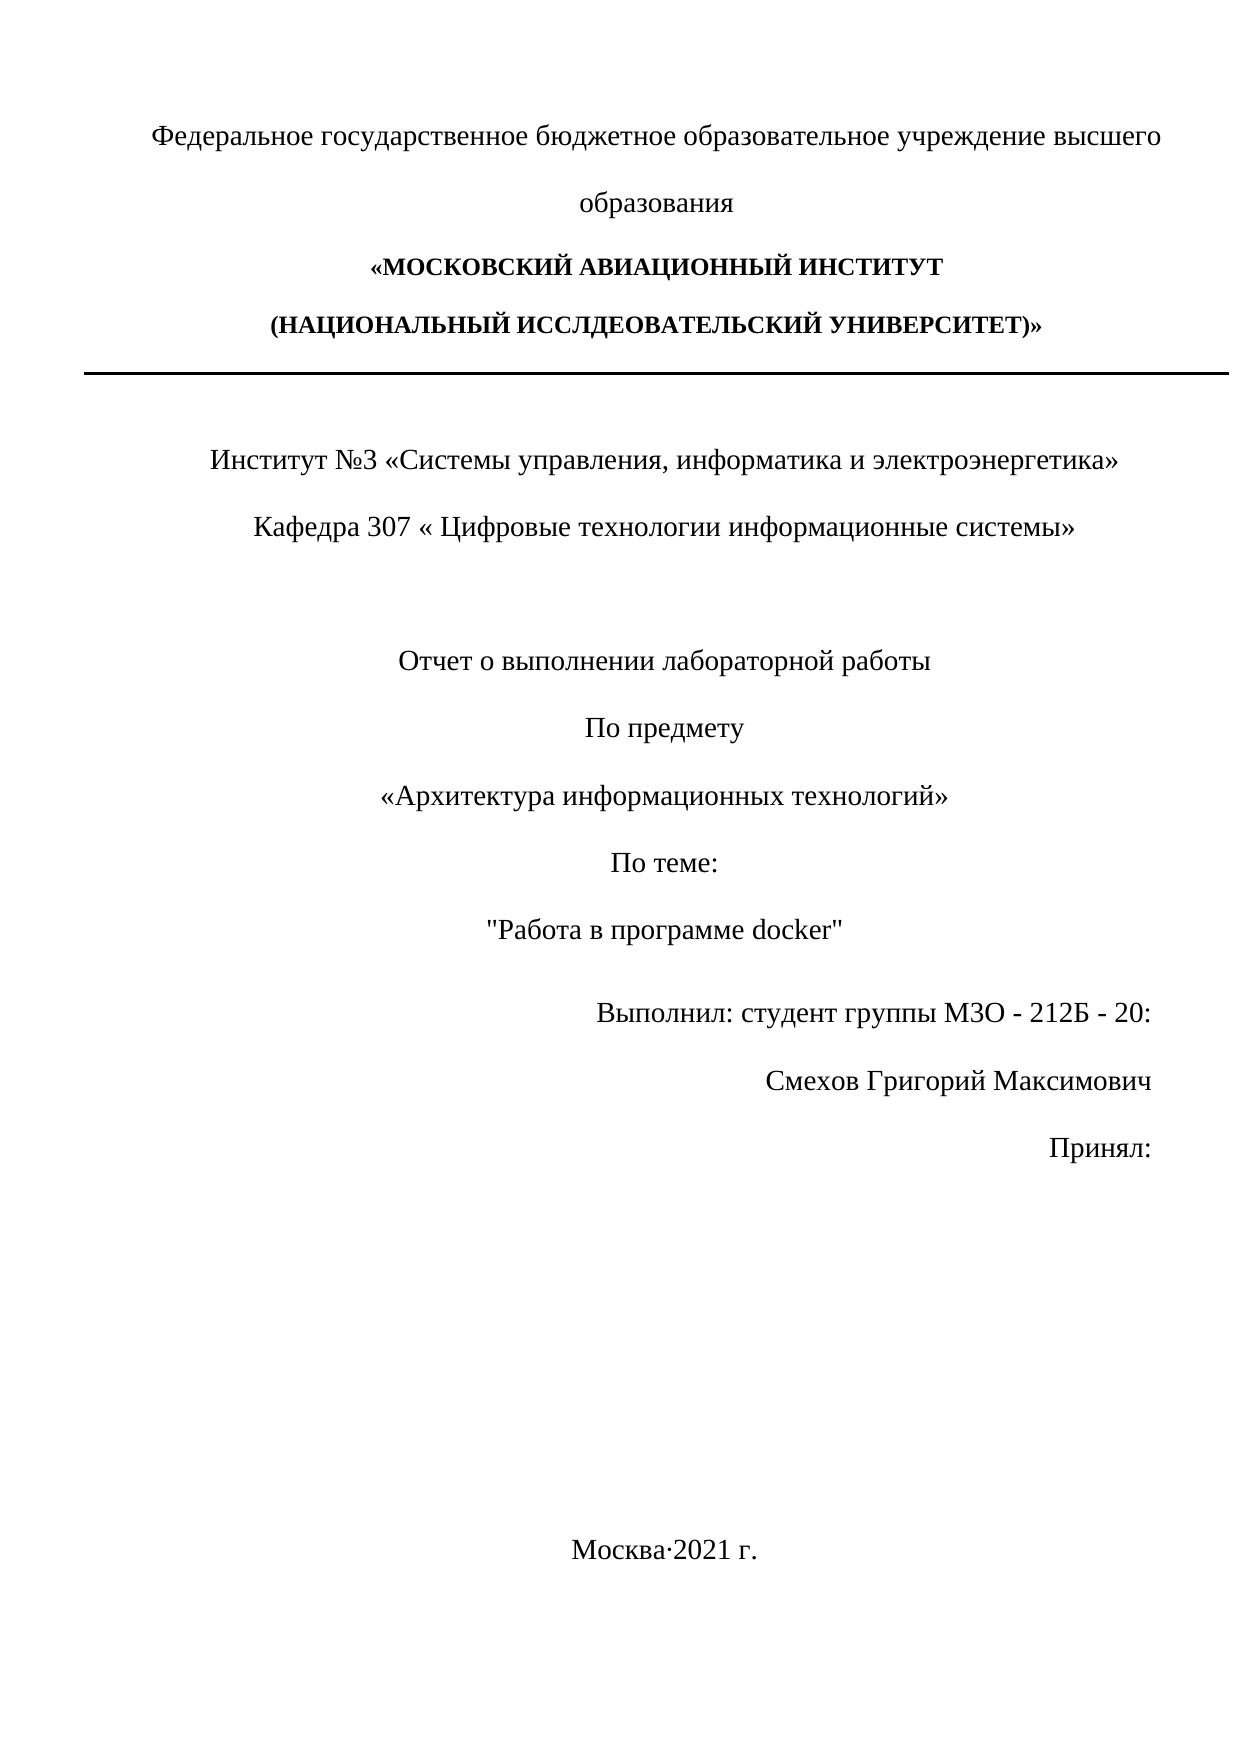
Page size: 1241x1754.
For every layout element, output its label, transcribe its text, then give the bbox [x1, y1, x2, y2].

table_header Федеральное государственное бюджетное образовательное учреждение высшего образования «МОСКОВСКИЙ АВИАЦИОННЫЙ ИНСТИТУТ (НАЦИОНАЛЬНЫЙ ИССЛДЕОВАТЕЛЬСКИЙ УНИВЕРСИТЕТ)» [84, 118, 1229, 372]
text Институт №3 «Системы управления, информатика и электроэнергетика» [177, 442, 1152, 476]
text Отчет о выполнении лабораторной работы [177, 643, 1152, 677]
text Выполнил: студент группы М3О - 212Б - 20: Смехов Григорий Максимович [177, 996, 1152, 1096]
text Кафедра 307 « Цифровые технологии информационные системы» [177, 509, 1152, 543]
text Москва∙2021 г. [177, 1532, 1152, 1566]
text По предмету [177, 711, 1152, 744]
text Принял: [177, 1130, 1152, 1163]
text По теме: [177, 845, 1152, 878]
text "Работа в программе docker" [177, 912, 1152, 945]
text «Архитектура информационных технологий» [177, 778, 1152, 811]
